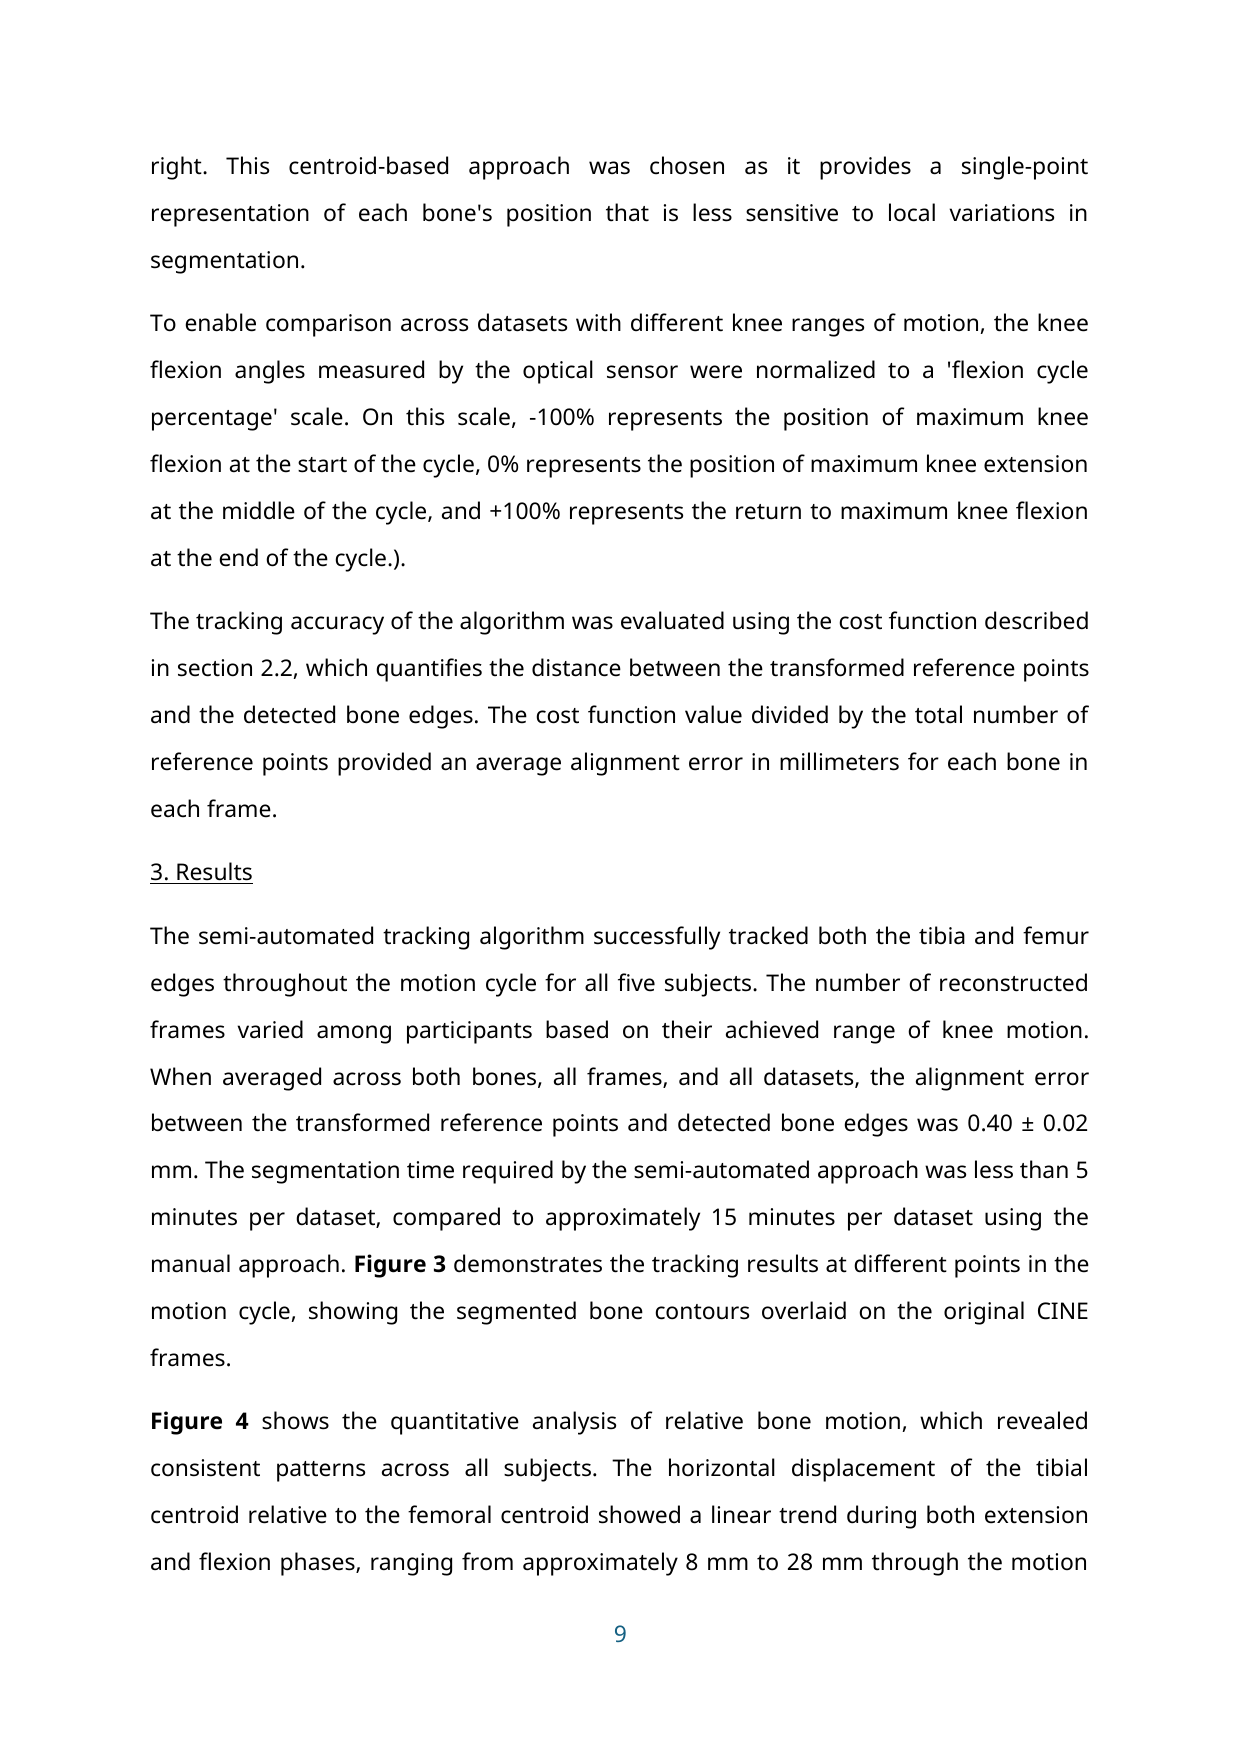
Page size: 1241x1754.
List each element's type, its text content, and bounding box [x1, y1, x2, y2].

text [150, 1405, 1090, 1577]
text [150, 150, 1090, 275]
text The tracking accuracy of the algorithm was evaluated using the cost function described in section 2.2, which quantifies the distance between the transformed reference points and the detected bone edges. The cost function value divided by the total number of reference points provided an average alignment error in millimeters for each bone in each frame. [150, 605, 1090, 824]
text The semi-automated tracking algorithm successfully tracked both the tibia and femur edges throughout the motion cycle for all five subjects. The number of reconstructed frames varied among participants based on their achieved range of knee motion. When averaged across both bones, all frames, and all datasets, the alignment error between the transformed reference points and detected bone edges was 0.40 ± 0.02 mm. The segmentation time required by the semi-automated approach was less than 5 minutes per dataset, compared to approximately 15 minutes per dataset using the manual approach. Figure 3 demonstrates the tracking results at different points in the motion cycle, showing the segmented bone contours overlaid on the original CINE frames. [150, 920, 1090, 1373]
text 3. Results [150, 856, 1090, 887]
text To enable comparison across datasets with different knee ranges of motion, the knee flexion angles measured by the optical sensor were normalized to a 'flexion cycle percentage' scale. On this scale, -100% represents the position of maximum knee flexion at the start of the cycle, 0% represents the position of maximum knee extension at the middle of the cycle, and +100% represents the return to maximum knee flexion at the end of the cycle.). [150, 307, 1090, 573]
